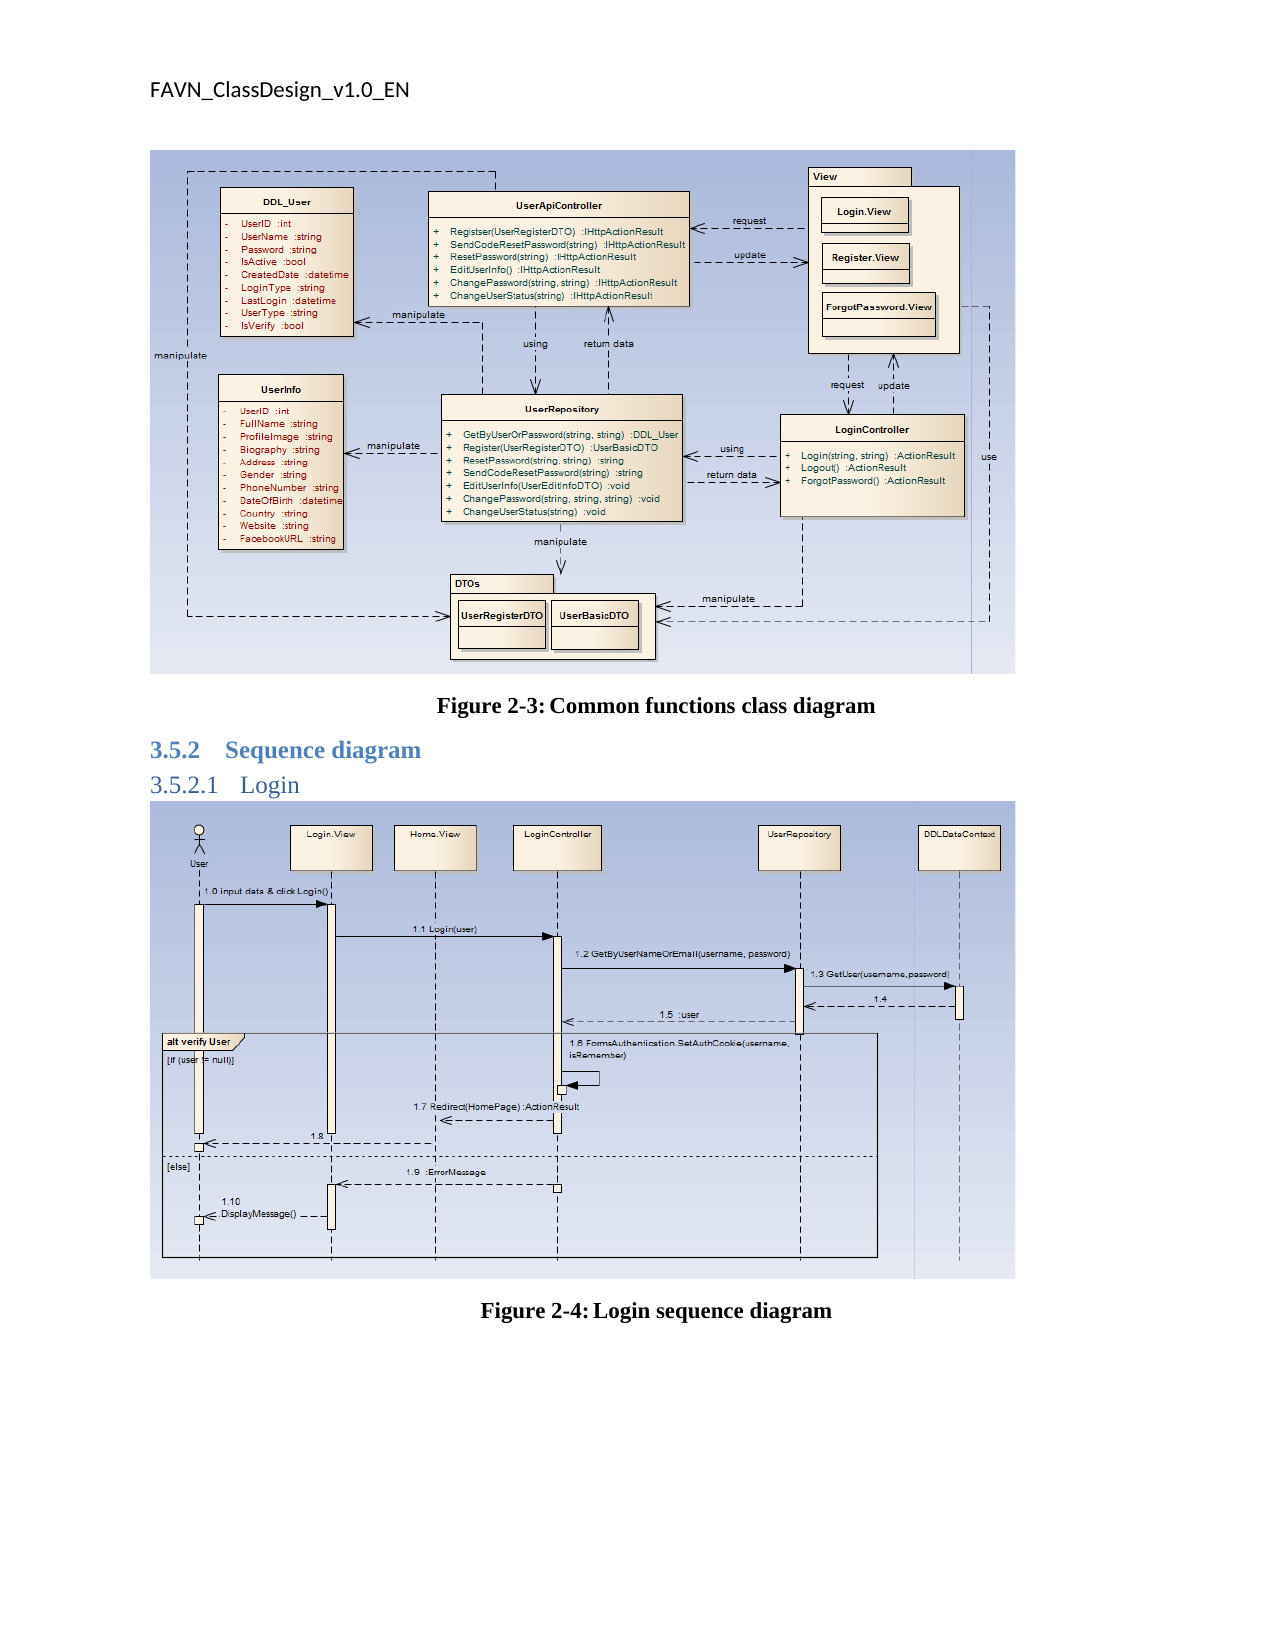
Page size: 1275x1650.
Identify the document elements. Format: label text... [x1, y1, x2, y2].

subtitle Login [150, 770, 1125, 799]
picture [150, 150, 1016, 674]
subtitle Sequence diagram [150, 735, 1125, 763]
text Common functions class diagram [187, 692, 1125, 718]
text Login sequence diagram [187, 1297, 1125, 1323]
picture [150, 801, 1016, 1279]
